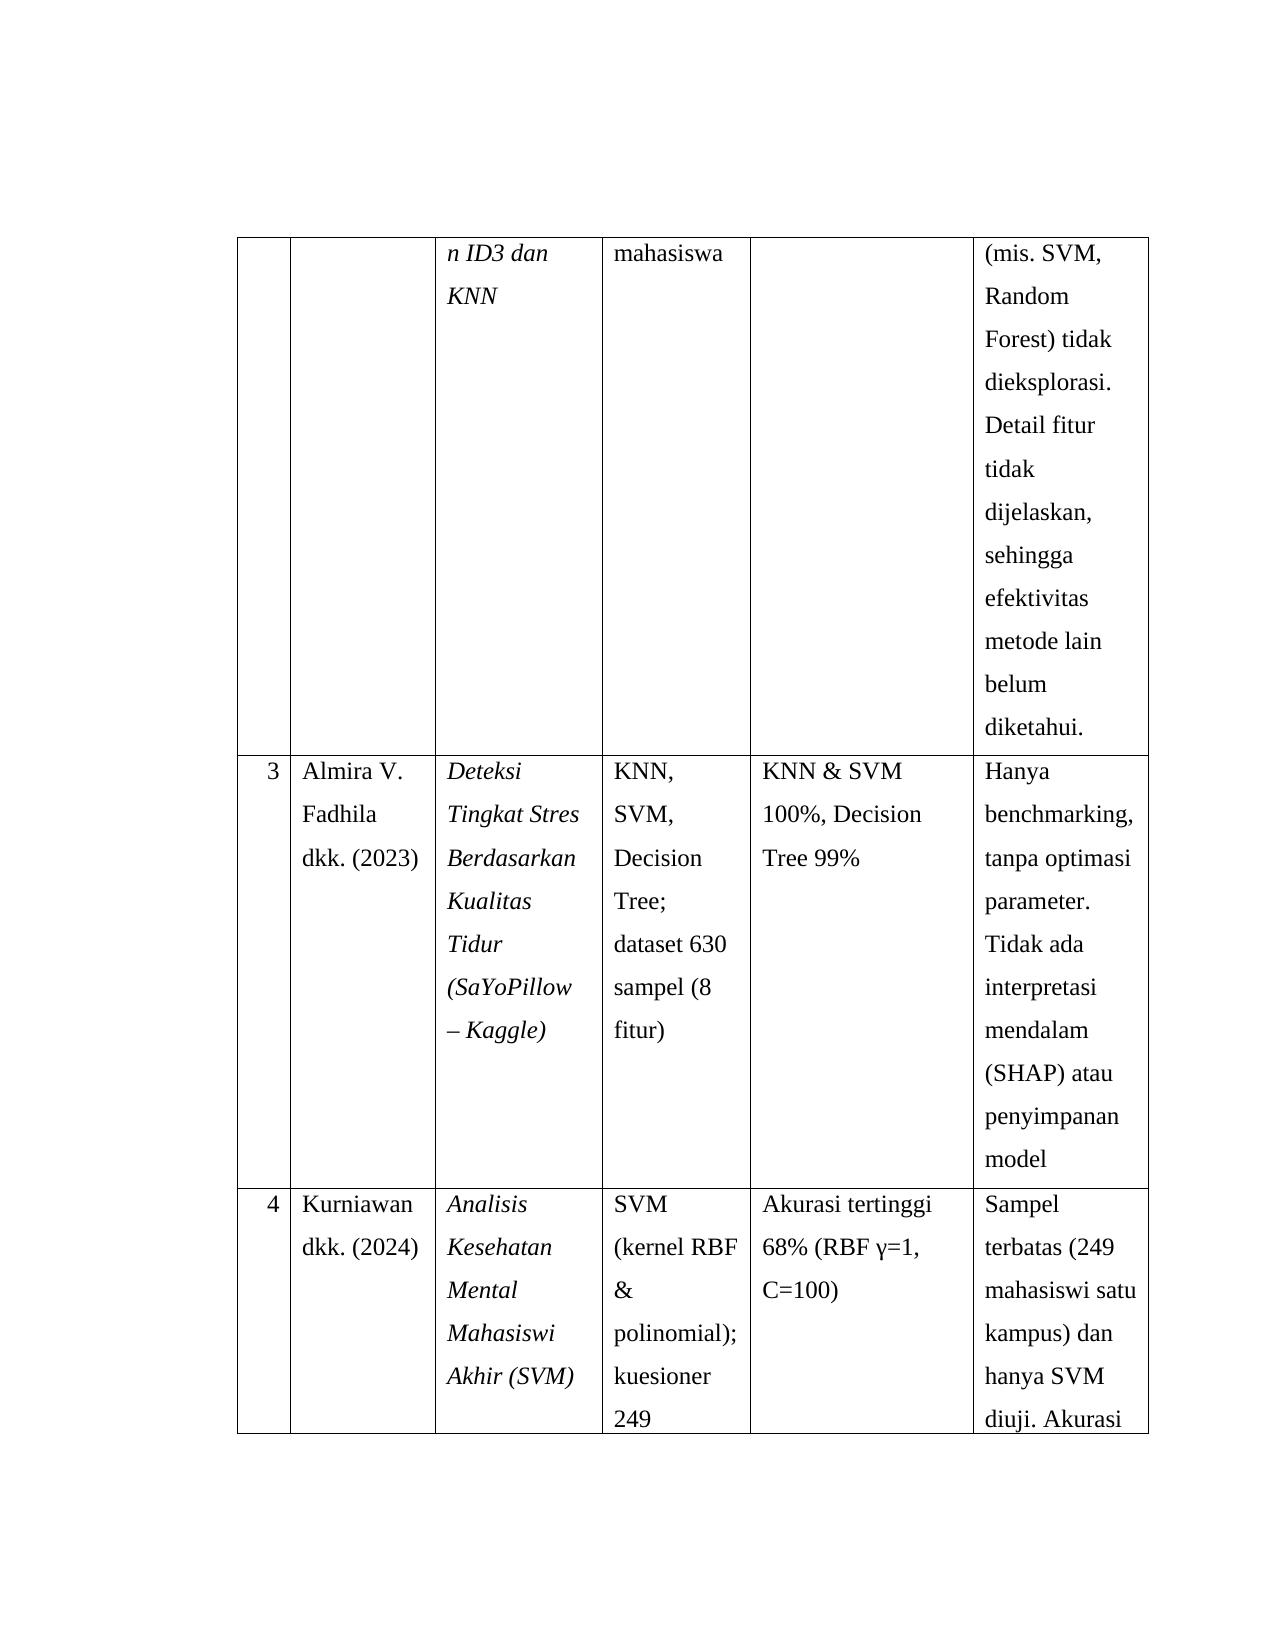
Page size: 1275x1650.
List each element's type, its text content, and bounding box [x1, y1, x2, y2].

table_cell Deteksi Tingkat Stres Berdasarkan Kualitas Tidur (SaYoPillow – Kaggle) [436, 756, 602, 1188]
table_cell Hanya benchmarking, tanpa optimasi parameter. Tidak ada interpretasi mendalam (SHAP) atau penyimpanan model [974, 756, 1148, 1188]
table_cell KNN, SVM, Decision Tree; dataset 630 sampel (8 fitur) [603, 756, 750, 1188]
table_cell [603, 1189, 750, 1433]
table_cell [291, 238, 435, 755]
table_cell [974, 1189, 1148, 1433]
table_cell 3 [238, 756, 290, 1188]
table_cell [436, 238, 602, 755]
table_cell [436, 1189, 602, 1433]
table_cell Almira V. Fadhila dkk. (2023) [291, 756, 435, 1188]
table_cell 2 [238, 238, 290, 755]
table_cell KNN & SVM 100%, Decision Tree 99% [751, 756, 973, 1188]
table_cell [603, 238, 750, 755]
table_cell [974, 238, 1148, 755]
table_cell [291, 1189, 435, 1433]
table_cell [751, 238, 973, 755]
table_cell 4 [238, 1189, 290, 1433]
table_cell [751, 1189, 973, 1433]
